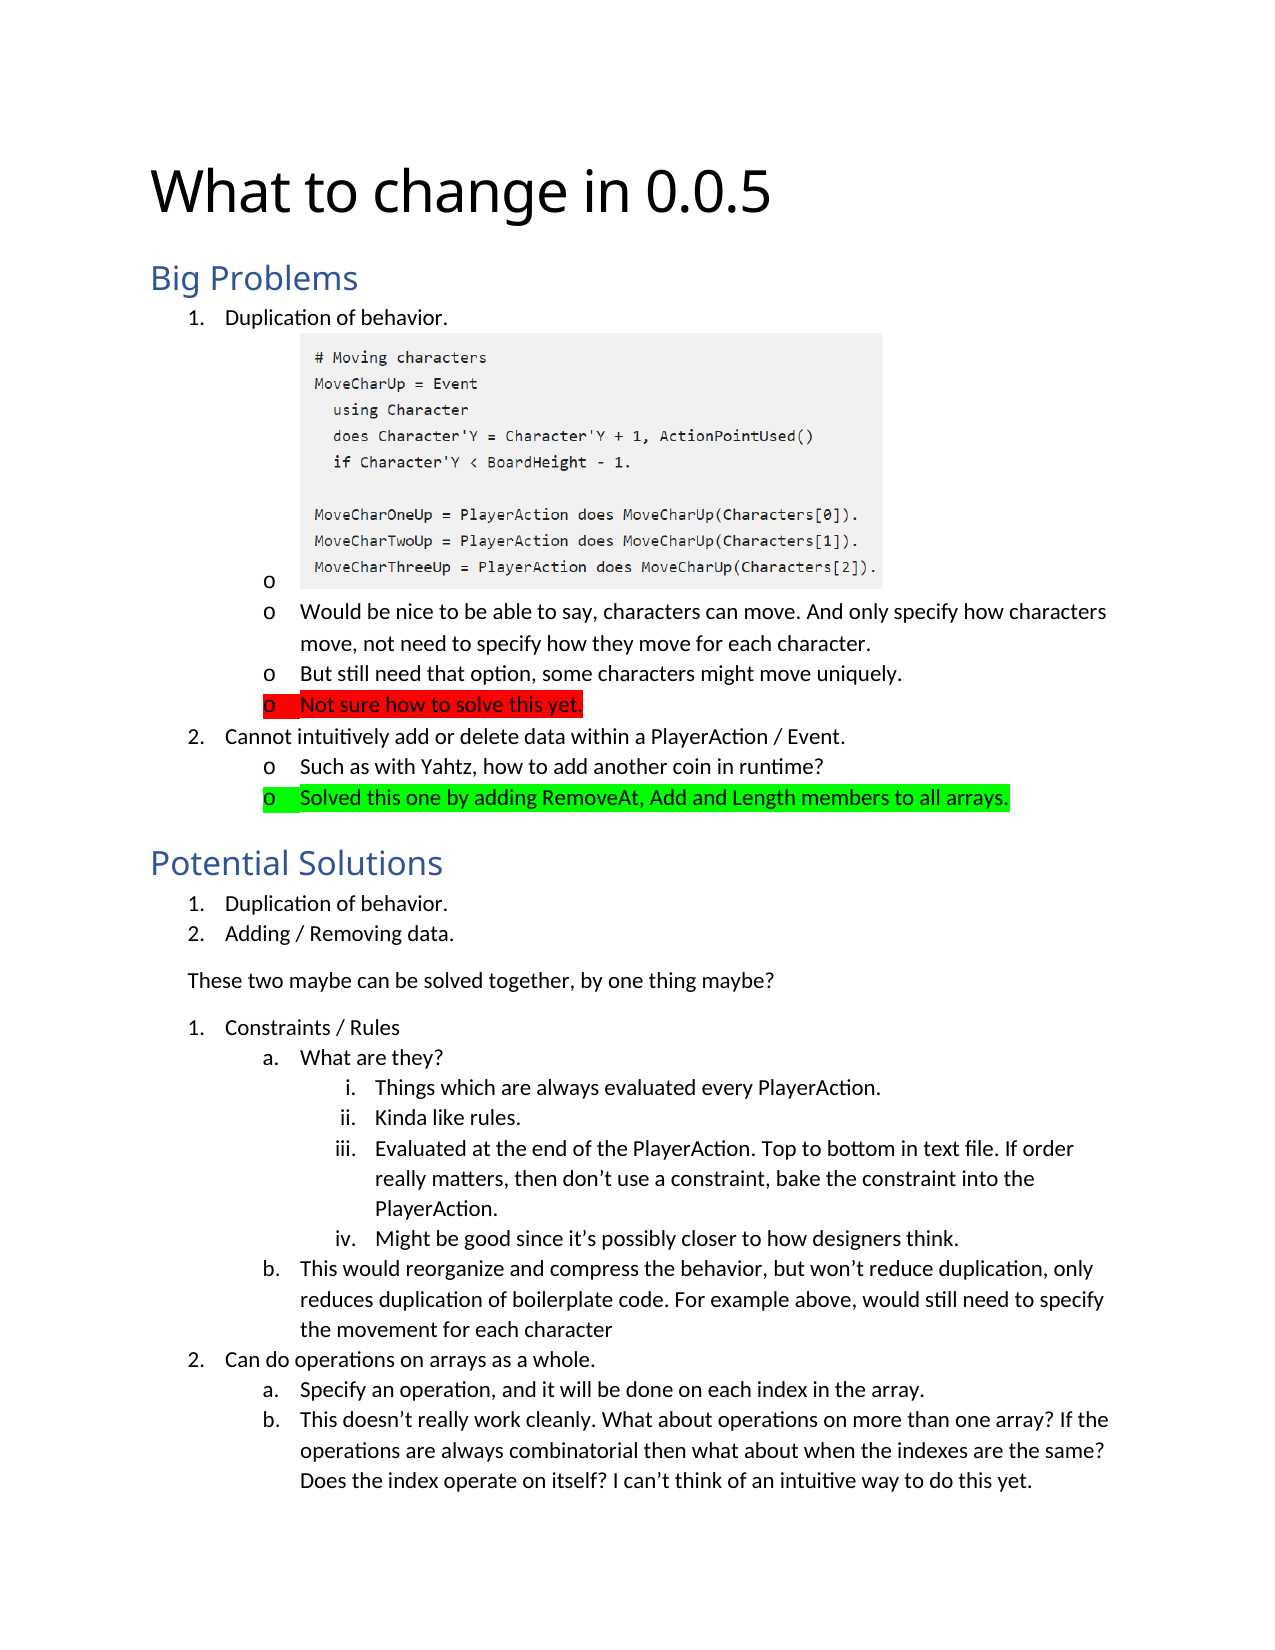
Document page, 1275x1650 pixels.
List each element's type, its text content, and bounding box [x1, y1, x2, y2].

list Solved this one by adding RemoveAt, Add and Length members to all arrays. [262, 783, 1125, 813]
list Evaluated at the end of the PlayerAction. Top to bottom in text file. If order really matters, then don’t use a constraint, bake the constraint into the PlayerAction. [356, 1134, 1125, 1222]
subtitle Big Problems [150, 254, 1125, 300]
picture [300, 333, 883, 589]
text These two maybe can be solved together, by one thing maybe? [187, 966, 1125, 994]
list What are they? [262, 1043, 1125, 1071]
list Cannot intuitively add or delete data within a PlayerAction / Event. [187, 722, 1125, 750]
list Duplication of behavior. [187, 303, 1125, 331]
title What to change in 0.0.5 [150, 150, 1125, 229]
list Things which are always evaluated every PlayerAction. [356, 1073, 1125, 1101]
list Such as with Yahtz, how to add another coin in runtime? [262, 752, 1125, 781]
subtitle Potential Solutions [150, 840, 1125, 885]
list Duplication of behavior. [187, 889, 1125, 917]
list This would reorganize and compress the behavior, but won’t reduce duplication, only reduces duplication of boilerplate code. For example above, would still need to specify the movement for each character [262, 1254, 1125, 1343]
list Can do operations on arrays as a whole. [187, 1345, 1125, 1373]
list Kinda like rules. [356, 1103, 1125, 1132]
list But still need that option, some characters might move uniquely. [262, 659, 1125, 688]
list Adding / Removing data. [187, 919, 1125, 947]
list Specify an operation, and it will be done on each index in the array. [262, 1375, 1125, 1403]
list Not sure how to solve this yet. [300, 690, 1125, 719]
list Might be good since it’s possibly closer to how designers think. [356, 1224, 1125, 1252]
list Would be nice to be able to say, characters can move. And only specify how characters move, not need to specify how they move for each character. [262, 597, 1125, 657]
list Constraints / Rules [187, 1013, 1125, 1041]
